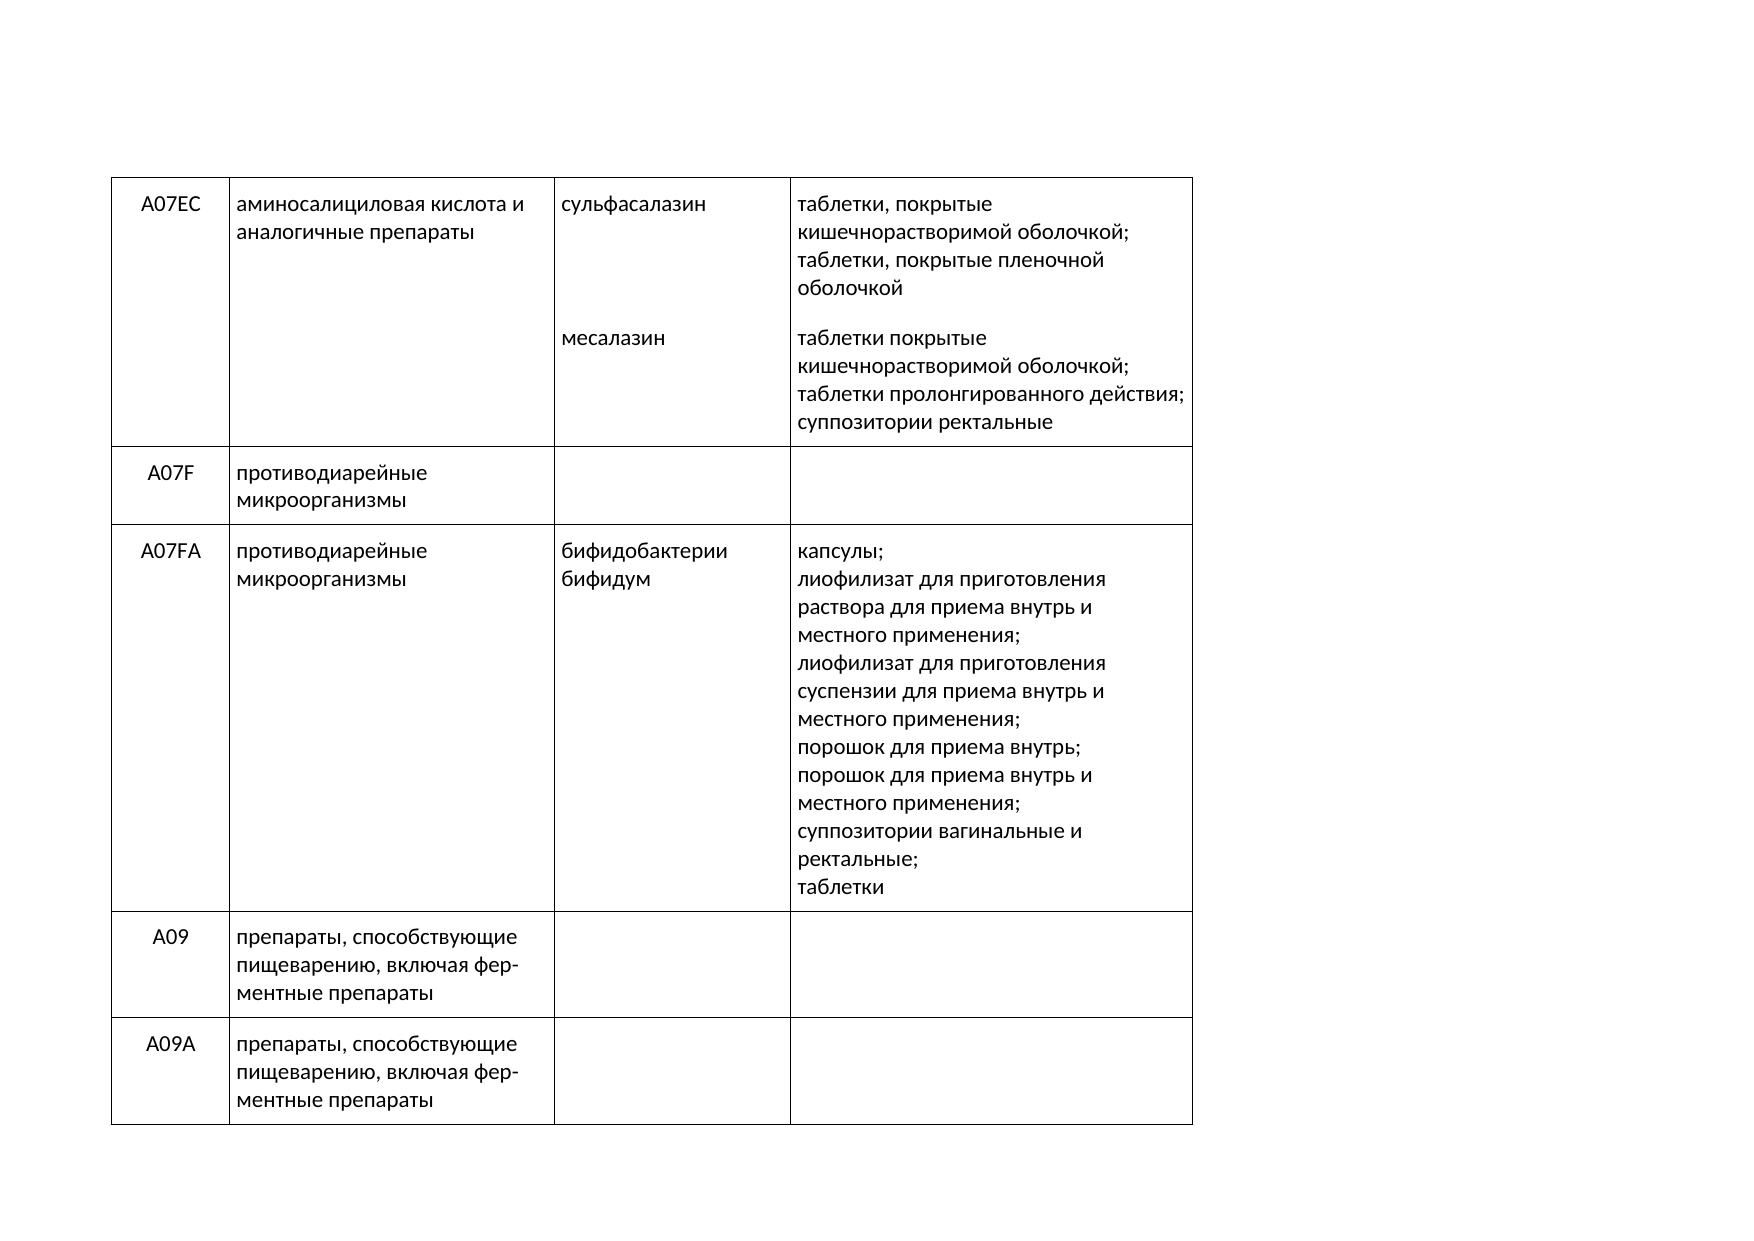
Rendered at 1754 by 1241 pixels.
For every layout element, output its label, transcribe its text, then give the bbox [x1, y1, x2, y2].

table_cell сульфасалазин [555, 178, 790, 312]
table_cell таблетки, покрытые кишечнорастворимой оболочкой; таблетки, покрытые пленочной оболочкой [791, 178, 1192, 312]
table_cell капсулы; лиофилизат для приготовления раствора для приема внутрь и местного применения; лиофилизат для приготовления суспензии для приема внутрь и местного применения; порошок для приема внутрь; порошок для приема внутрь и местного применения; суппозитории вагинальные и ректальные; таблетки [791, 525, 1192, 911]
table_cell A07F [112, 447, 229, 524]
table_cell аминосалициловая кислота и аналогичные препараты [230, 178, 554, 446]
table_cell [555, 447, 790, 524]
table_cell [791, 447, 1192, 524]
table_cell препараты, способствующие пищеварению, включая фер-ментные препараты [230, 1018, 554, 1123]
table_cell таблетки покрытые кишечнорастворимой оболочкой; таблетки пролонгированного действия; суппозитории ректальные [791, 312, 1192, 446]
table_cell А09 [112, 912, 229, 1017]
table_cell месалазин [555, 312, 790, 446]
table_cell А07ЕС [112, 178, 229, 446]
table_cell препараты, способствующие пищеварению, включая фер-ментные препараты [230, 912, 554, 1017]
table_cell [791, 1018, 1192, 1123]
table_cell [555, 1018, 790, 1123]
table_cell противодиарейные микроорганизмы [230, 447, 554, 524]
table_cell бифидобактерии бифидум [555, 525, 790, 911]
table_cell A07FA [112, 525, 229, 911]
table_cell противодиарейные микроорганизмы [230, 525, 554, 911]
table_cell А09А [112, 1018, 229, 1123]
table_cell [555, 912, 790, 1017]
table_cell [791, 912, 1192, 1017]
